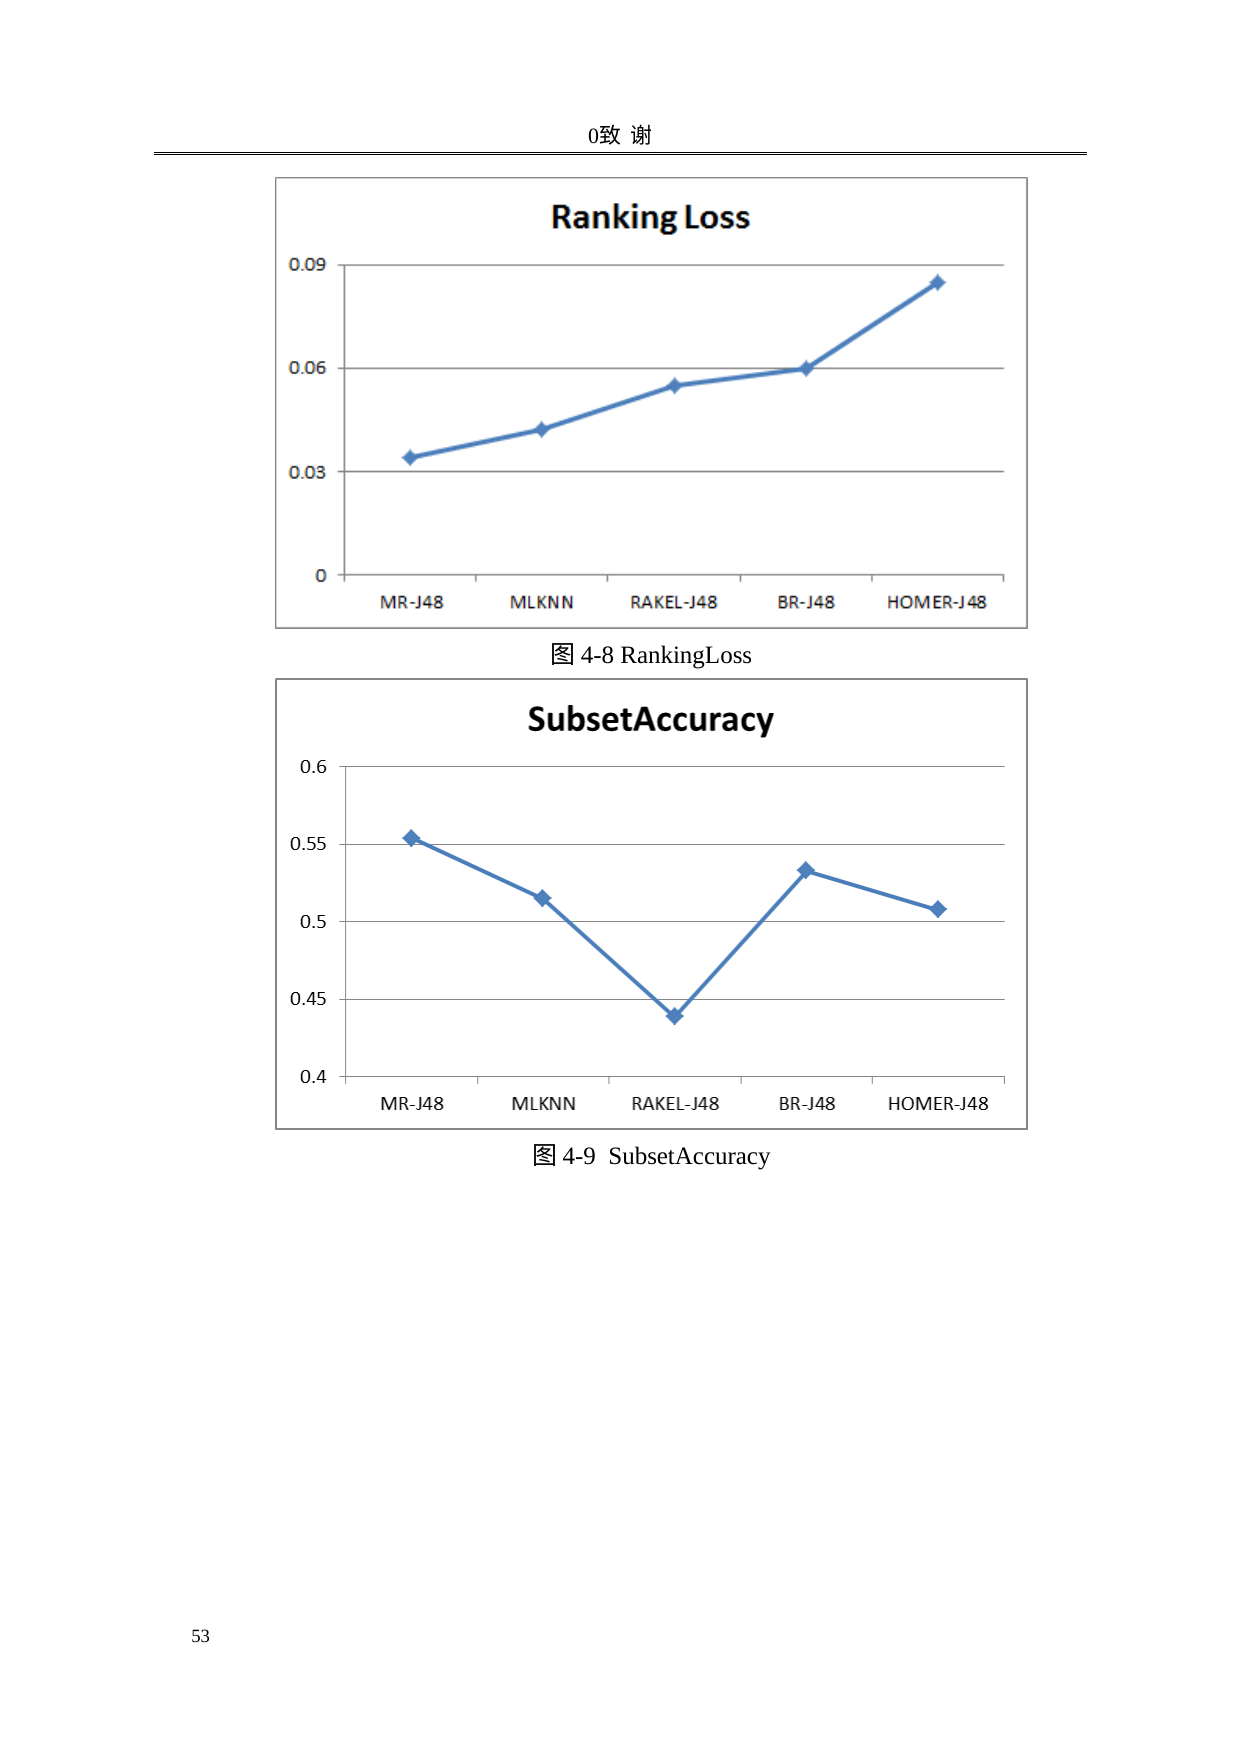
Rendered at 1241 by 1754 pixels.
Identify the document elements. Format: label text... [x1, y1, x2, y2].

picture [275, 678, 1028, 1130]
text 图4-9 SubsetAccuracy [153, 1136, 1087, 1172]
picture [275, 177, 1028, 629]
text 图4-8 RankingLoss [153, 635, 1087, 671]
